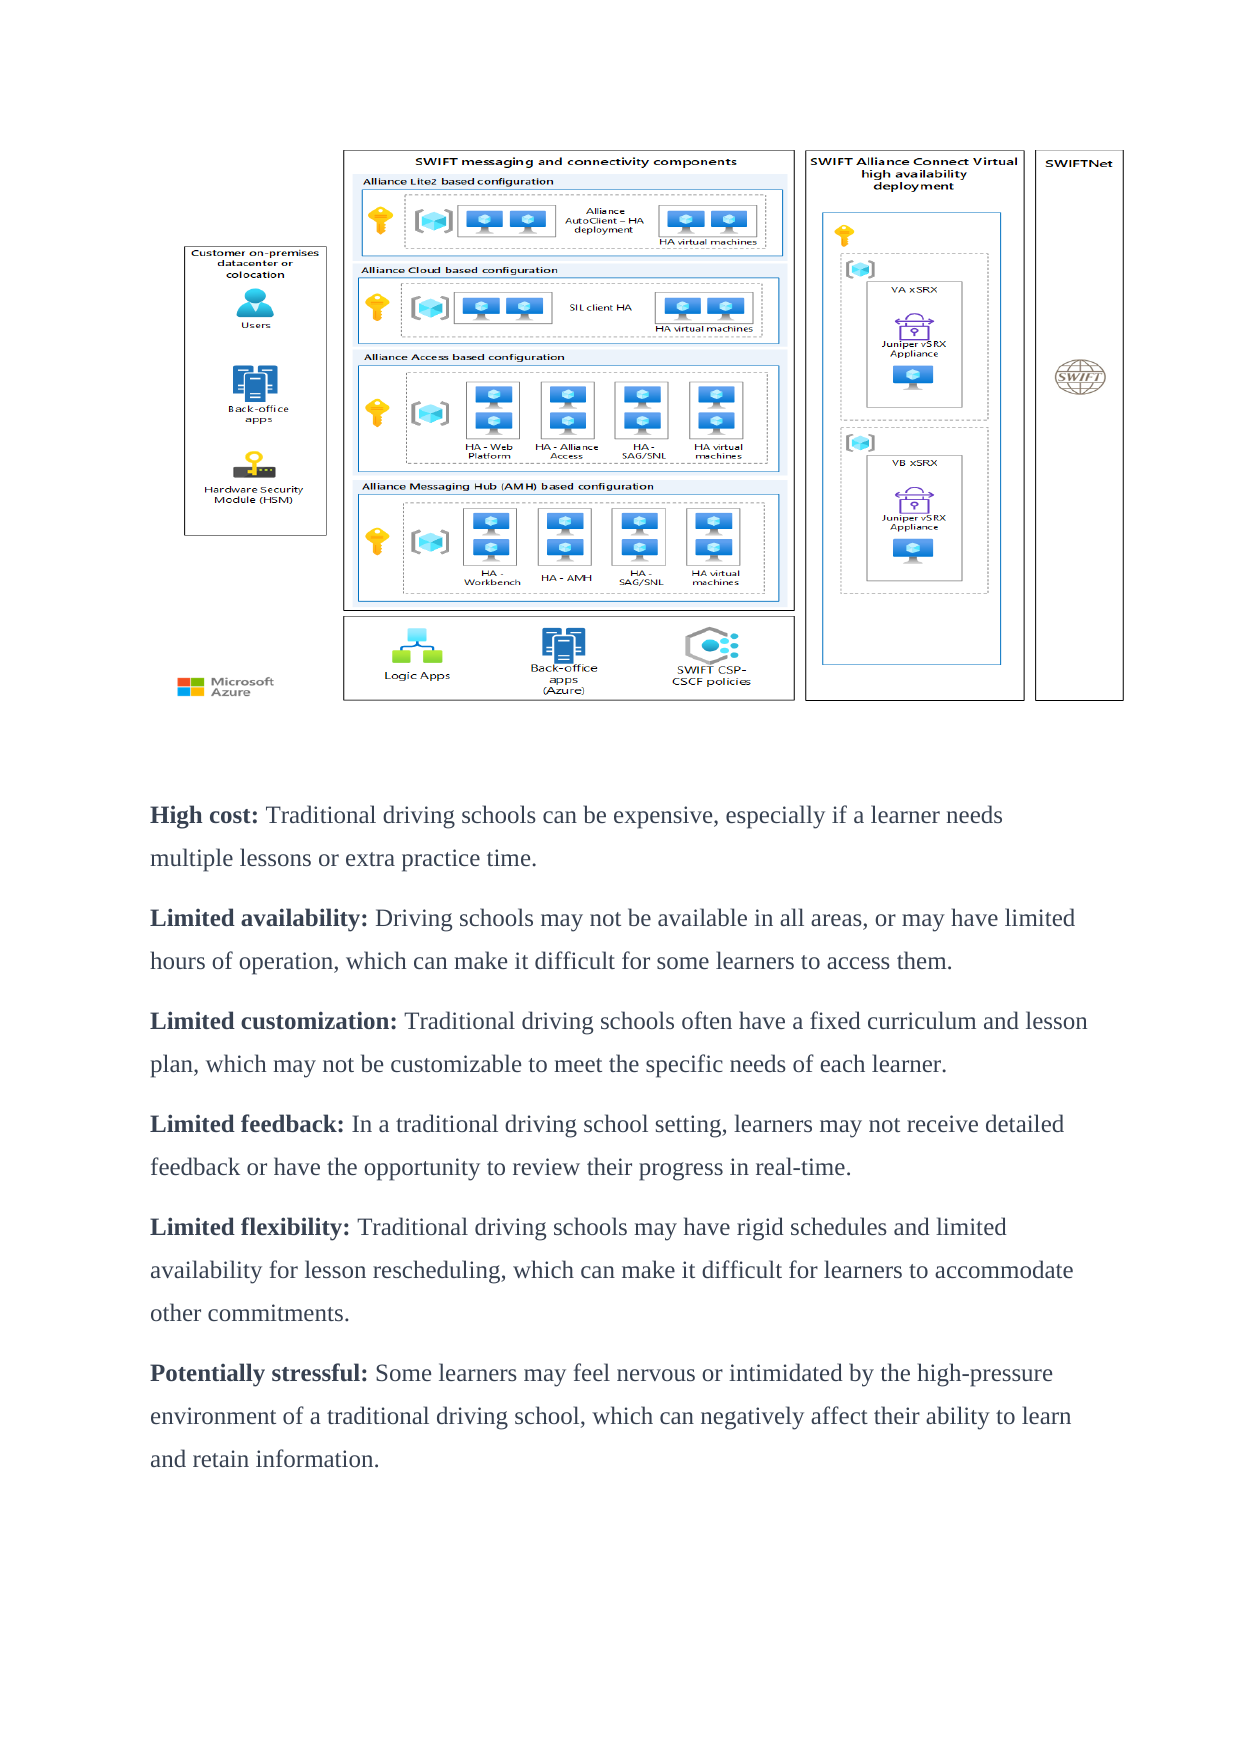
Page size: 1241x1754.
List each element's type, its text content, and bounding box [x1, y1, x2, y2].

text Limited feedback: In a traditional driving school setting, learners may not receive detailed feedback or have the opportunity to review their progress in real-time. [150, 1109, 1090, 1181]
picture [150, 150, 1125, 714]
text Limited flexibility: Traditional driving schools may have rigid schedules and limited availability for lesson rescheduling, which can make it difficult for learners to accommodate other commitments. [150, 1212, 1090, 1327]
text Limited customization: Traditional driving schools often have a fixed curriculum and lesson plan, which may not be customizable to meet the specific needs of each learner. [150, 1006, 1090, 1078]
text Limited availability: Driving schools may not be available in all areas, or may have limited hours of operation, which can make it difficult for some learners to access them. [150, 903, 1090, 975]
text High cost: Traditional driving schools can be expensive, especially if a learner needs multiple lessons or extra practice time. [150, 800, 1090, 872]
text Potentially stressful: Some learners may feel nervous or intimidated by the high-pressure environment of a traditional driving school, which can negatively affect their ability to learn and retain information. [150, 1358, 1090, 1473]
